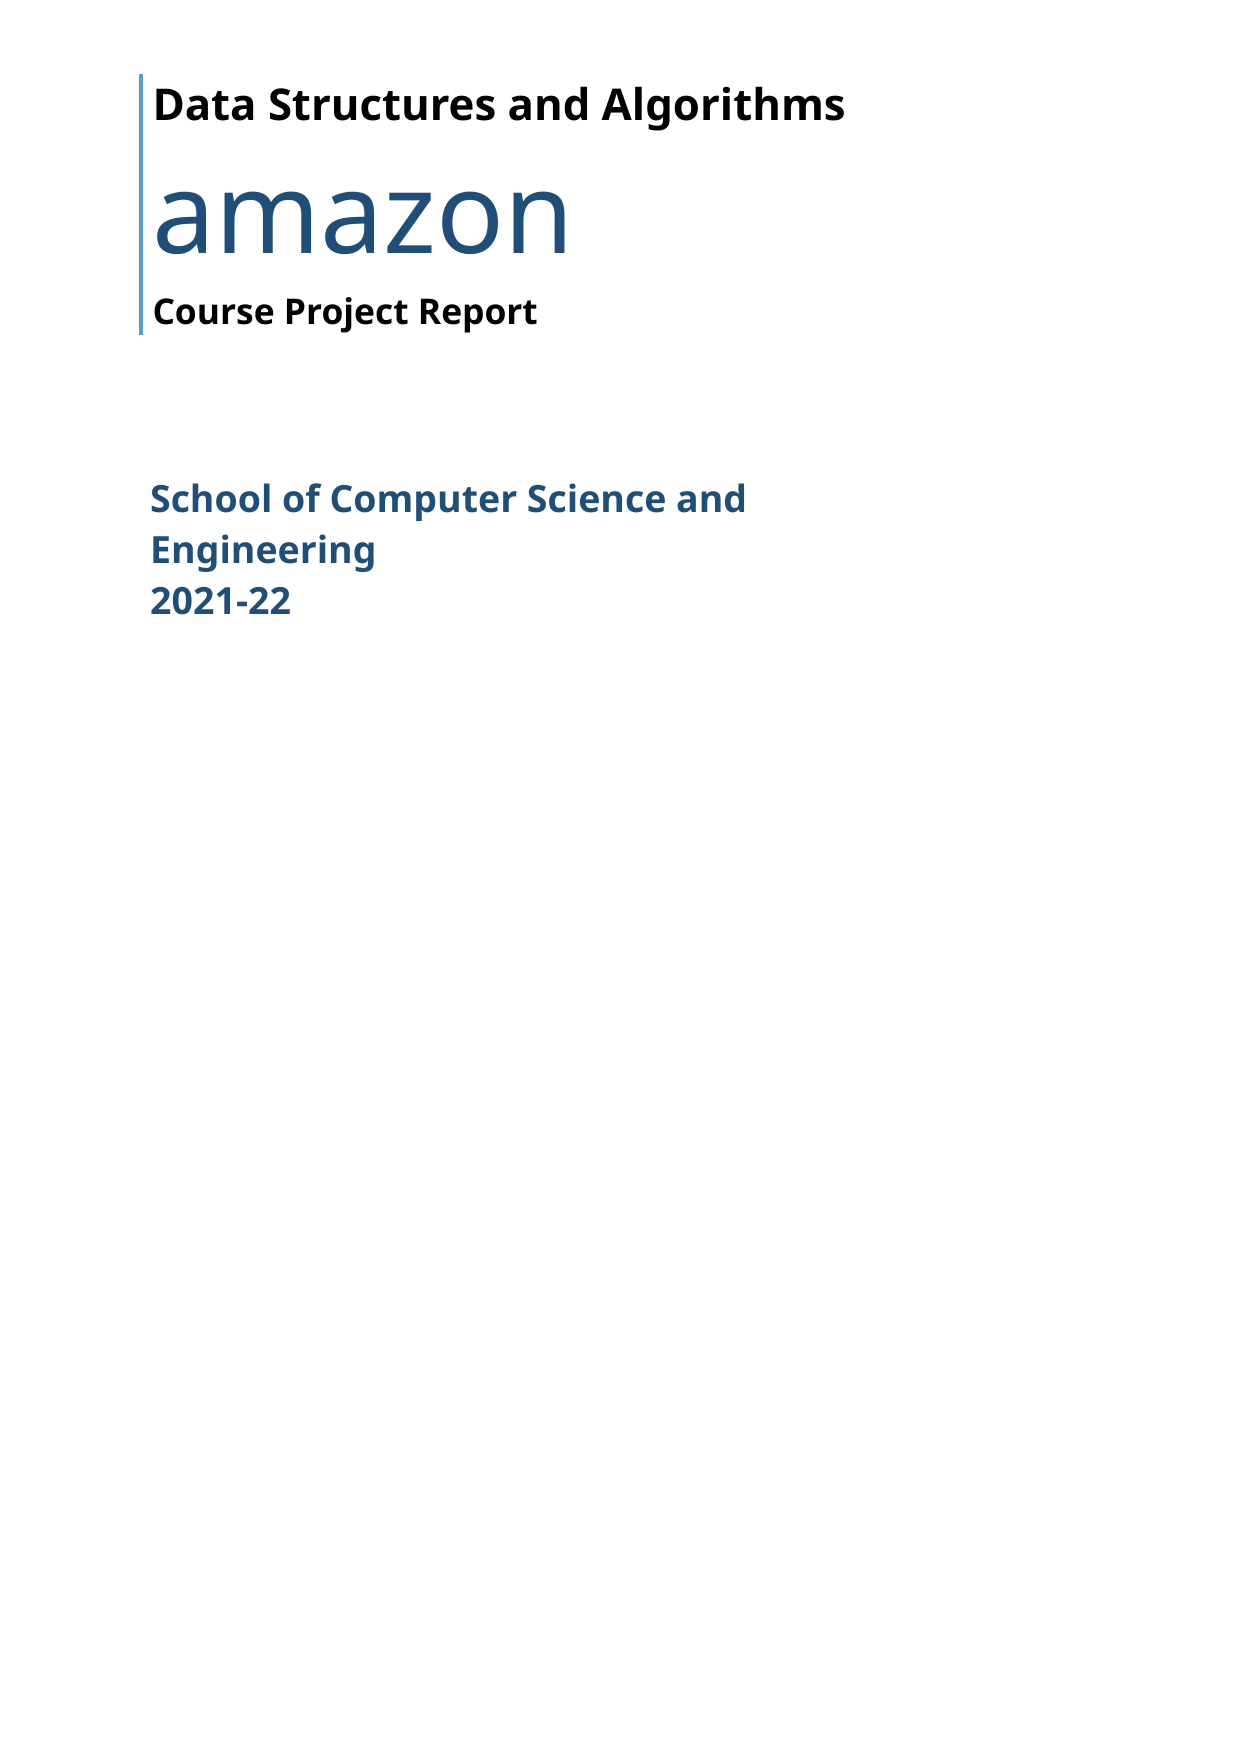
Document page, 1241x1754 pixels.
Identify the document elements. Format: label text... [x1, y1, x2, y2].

table_cell Course Project Report [143, 287, 912, 335]
table_header Data Structures and Algorithms [143, 74, 912, 133]
table_cell amazon [143, 133, 912, 287]
table_header School of Computer Science and Engineering 2021-22 [139, 472, 910, 674]
